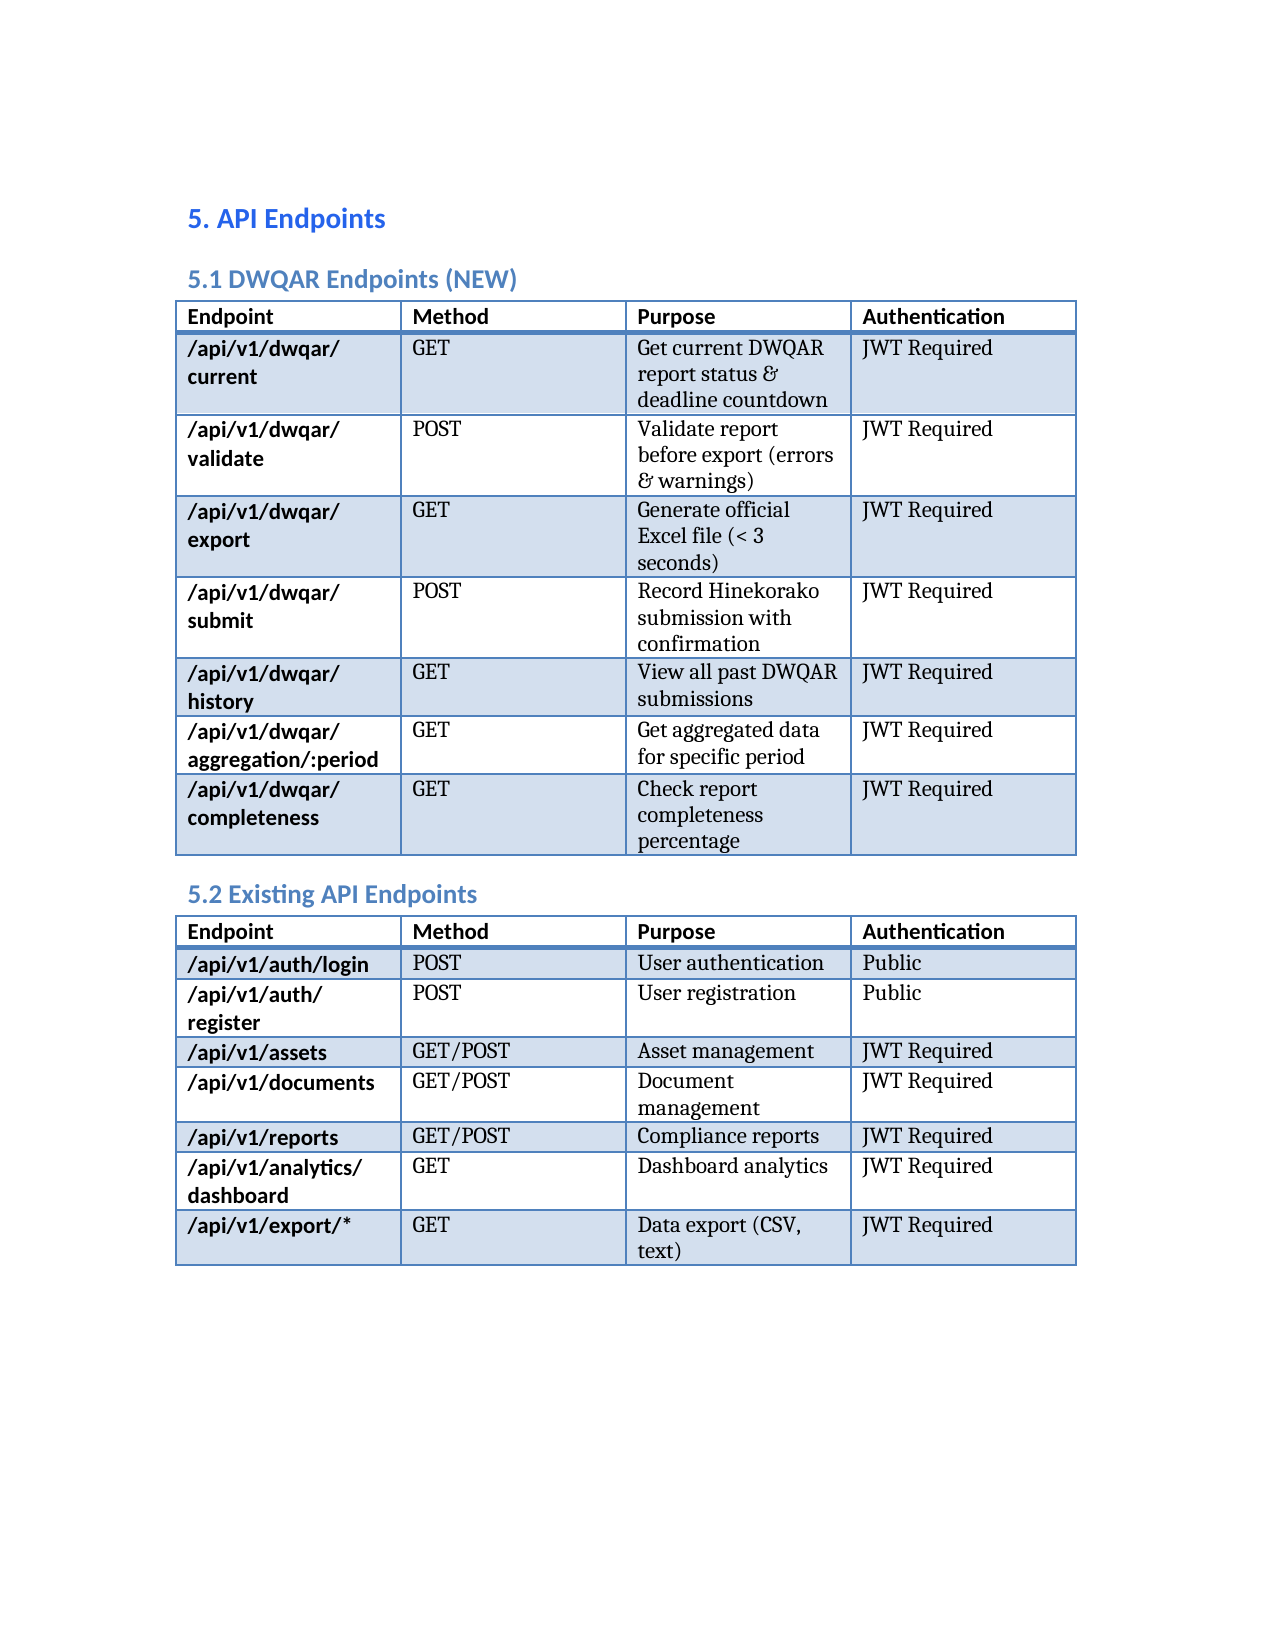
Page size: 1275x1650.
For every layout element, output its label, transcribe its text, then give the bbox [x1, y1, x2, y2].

table_cell JWT Required [852, 416, 1075, 495]
table_cell /api/v1/assets [177, 1038, 400, 1066]
table_header Method [402, 302, 625, 330]
table_cell GET/POST [402, 1068, 625, 1121]
table_header Purpose [627, 302, 850, 330]
subtitle 5. API Endpoints [187, 200, 1087, 236]
table_cell /api/v1/reports [177, 1123, 400, 1151]
table_cell JWT Required [852, 1123, 1075, 1151]
table_cell Validate report before export (errors & warnings) [627, 416, 850, 495]
table_cell /api/v1/dwqar/history [177, 659, 400, 715]
table_cell JWT Required [852, 335, 1075, 413]
table_cell Generate official Excel file (< 3 seconds) [627, 497, 850, 576]
table_cell /api/v1/dwqar/export [177, 497, 400, 576]
table_cell GET [402, 335, 625, 413]
table_cell /api/v1/auth/register [177, 980, 400, 1036]
table_cell /api/v1/export/* [177, 1211, 400, 1264]
table_cell View all past DWQAR submissions [627, 659, 850, 715]
table_cell /api/v1/analytics/dashboard [177, 1153, 400, 1209]
subtitle 5.2 Existing API Endpoints [187, 877, 1087, 910]
table_cell /api/v1/dwqar/completeness [177, 775, 400, 854]
table_cell JWT Required [852, 1038, 1075, 1066]
table_cell JWT Required [852, 775, 1075, 854]
table_cell /api/v1/dwqar/current [177, 335, 400, 413]
table_cell GET [402, 1153, 625, 1209]
table_cell /api/v1/dwqar/aggregation/:period [177, 717, 400, 773]
table_cell Get aggregated data for specific period [627, 717, 850, 773]
table_cell JWT Required [852, 1211, 1075, 1264]
subtitle 5.1 DWQAR Endpoints (NEW) [187, 262, 1087, 295]
table_cell Get current DWQAR report status & deadline countdown [627, 335, 850, 413]
table_cell JWT Required [852, 1068, 1075, 1121]
table_cell Compliance reports [627, 1123, 850, 1151]
table_cell JWT Required [852, 1153, 1075, 1209]
table_header Purpose [627, 917, 850, 945]
table_header Method [402, 917, 625, 945]
table_header Authentication [852, 302, 1075, 330]
table_header Endpoint [177, 302, 400, 330]
table_cell GET [402, 1211, 625, 1264]
table_cell Public [852, 950, 1075, 978]
table_header Authentication [852, 917, 1075, 945]
table_cell Record Hinekorako submission with confirmation [627, 578, 850, 657]
table_cell JWT Required [852, 497, 1075, 576]
table_cell JWT Required [852, 659, 1075, 715]
table_cell POST [402, 416, 625, 495]
table_cell Document management [627, 1068, 850, 1121]
table_cell User registration [627, 980, 850, 1036]
table_cell /api/v1/documents [177, 1068, 400, 1121]
table_cell POST [402, 980, 625, 1036]
table_cell JWT Required [852, 578, 1075, 657]
table_header Endpoint [177, 917, 400, 945]
table_cell /api/v1/auth/login [177, 950, 400, 978]
table_cell JWT Required [852, 717, 1075, 773]
table_cell Dashboard analytics [627, 1153, 850, 1209]
table_cell Public [852, 980, 1075, 1036]
table_cell Check report completeness percentage [627, 775, 850, 854]
table_cell GET/POST [402, 1038, 625, 1066]
table_cell GET [402, 775, 625, 854]
table_cell GET [402, 659, 625, 715]
table_cell User authentication [627, 950, 850, 978]
table_cell GET/POST [402, 1123, 625, 1151]
table_cell POST [402, 950, 625, 978]
table_cell /api/v1/dwqar/validate [177, 416, 400, 495]
table_cell Data export (CSV, text) [627, 1211, 850, 1264]
table_cell /api/v1/dwqar/submit [177, 578, 400, 657]
table_cell POST [402, 578, 625, 657]
table_cell Asset management [627, 1038, 850, 1066]
table_cell GET [402, 497, 625, 576]
table_cell GET [402, 717, 625, 773]
